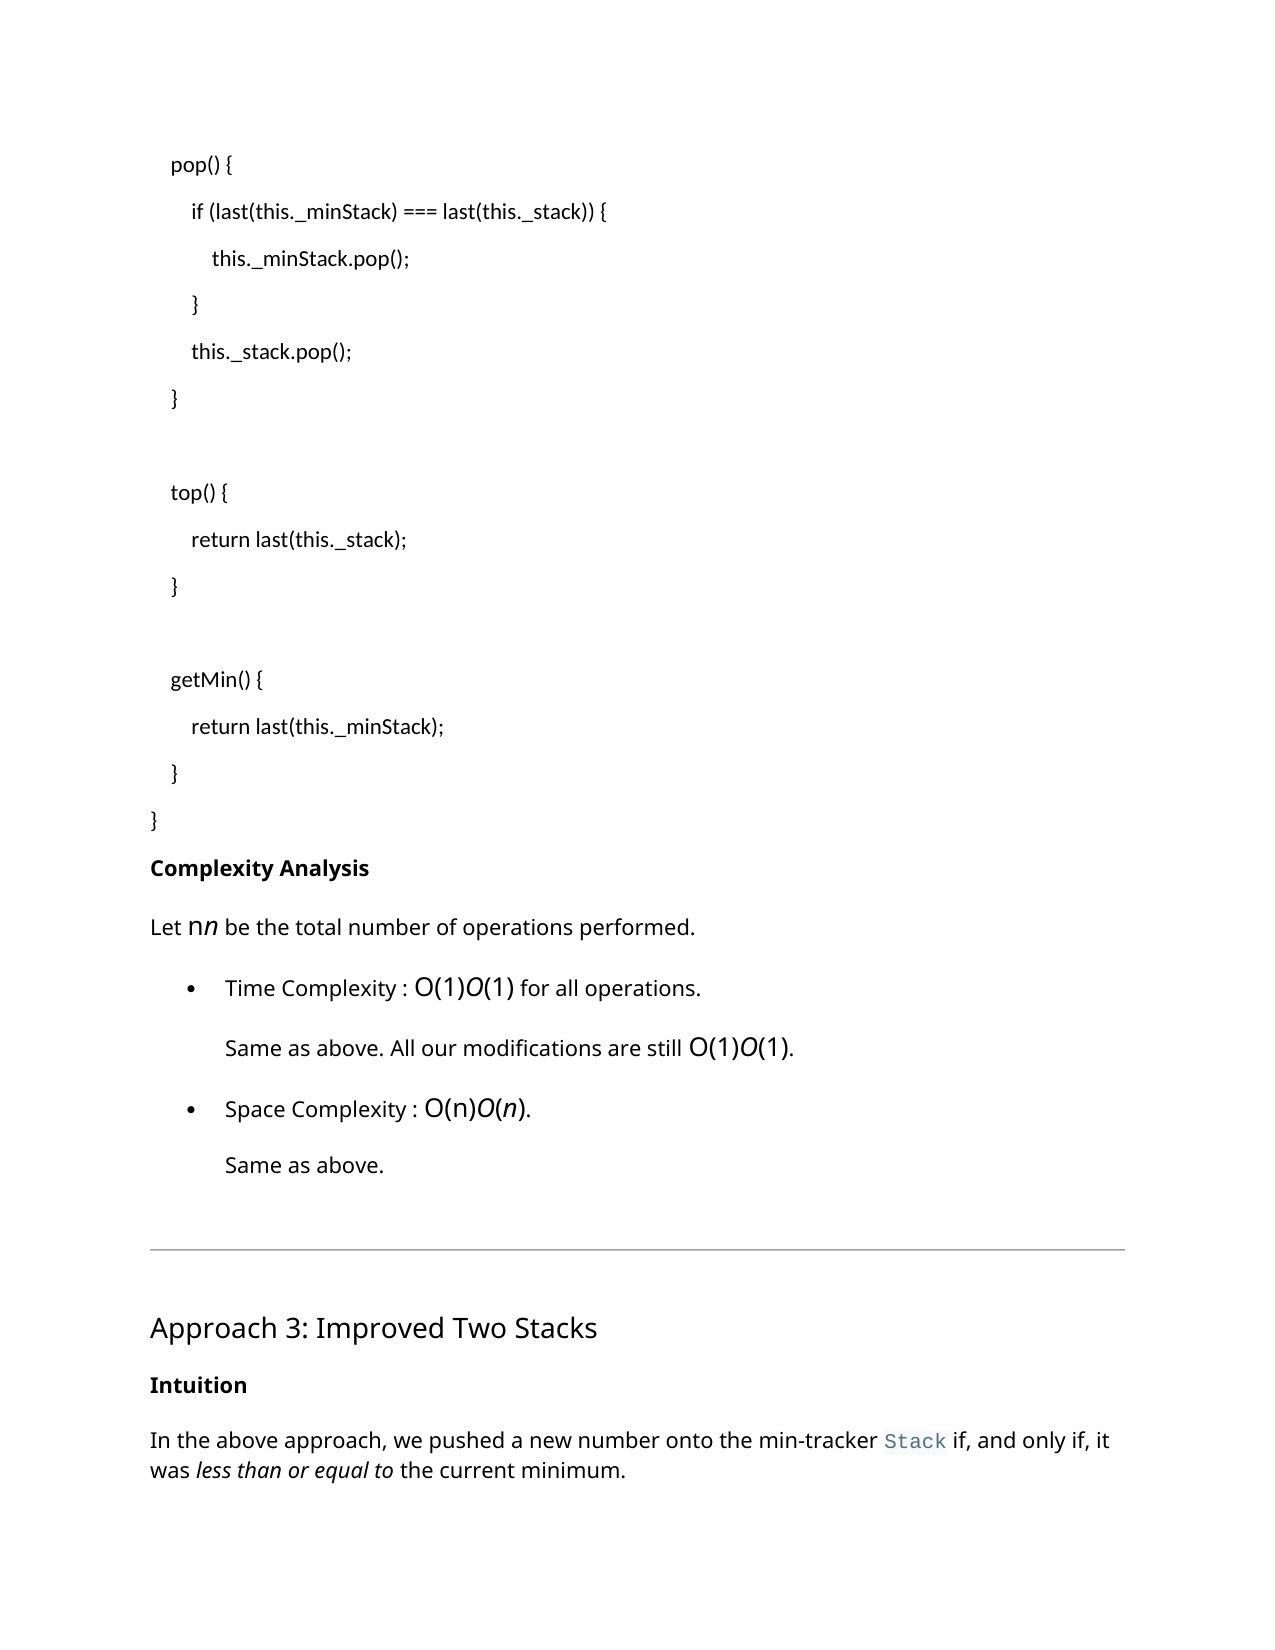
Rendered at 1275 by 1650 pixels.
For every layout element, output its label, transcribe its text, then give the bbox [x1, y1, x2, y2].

text Let nn be the total number of operations performed. [150, 908, 1125, 943]
text this._stack.pop(); [150, 337, 1125, 366]
text } [150, 572, 1125, 600]
text } [150, 291, 1125, 319]
text Same as above. [225, 1150, 1125, 1180]
text getMin() { [150, 666, 1125, 694]
text Complexity Analysis [150, 853, 1125, 883]
text return last(this._minStack); [150, 712, 1125, 741]
list Space Complexity : O(n)O(n). [187, 1089, 1125, 1125]
text Approach 3: Improved Two Stacks [150, 1308, 1125, 1347]
text if (last(this._minStack) === last(this._stack)) { [150, 197, 1125, 225]
text pop() { [150, 150, 1125, 178]
text } [150, 759, 1125, 787]
text Intuition [150, 1370, 1125, 1400]
text Same as above. All our modifications are still O(1)O(1). [225, 1029, 1125, 1064]
text this._minStack.pop(); [150, 244, 1125, 272]
text return last(this._stack); [150, 525, 1125, 553]
text In the above approach, we pushed a new number onto the min-tracker Stack if, and only if, it was less than or equal to the current minimum. [150, 1425, 1125, 1484]
text top() { [150, 478, 1125, 506]
text } [150, 384, 1125, 412]
text } [150, 806, 1125, 834]
list Time Complexity : O(1)O(1) for all operations. [187, 968, 1125, 1004]
